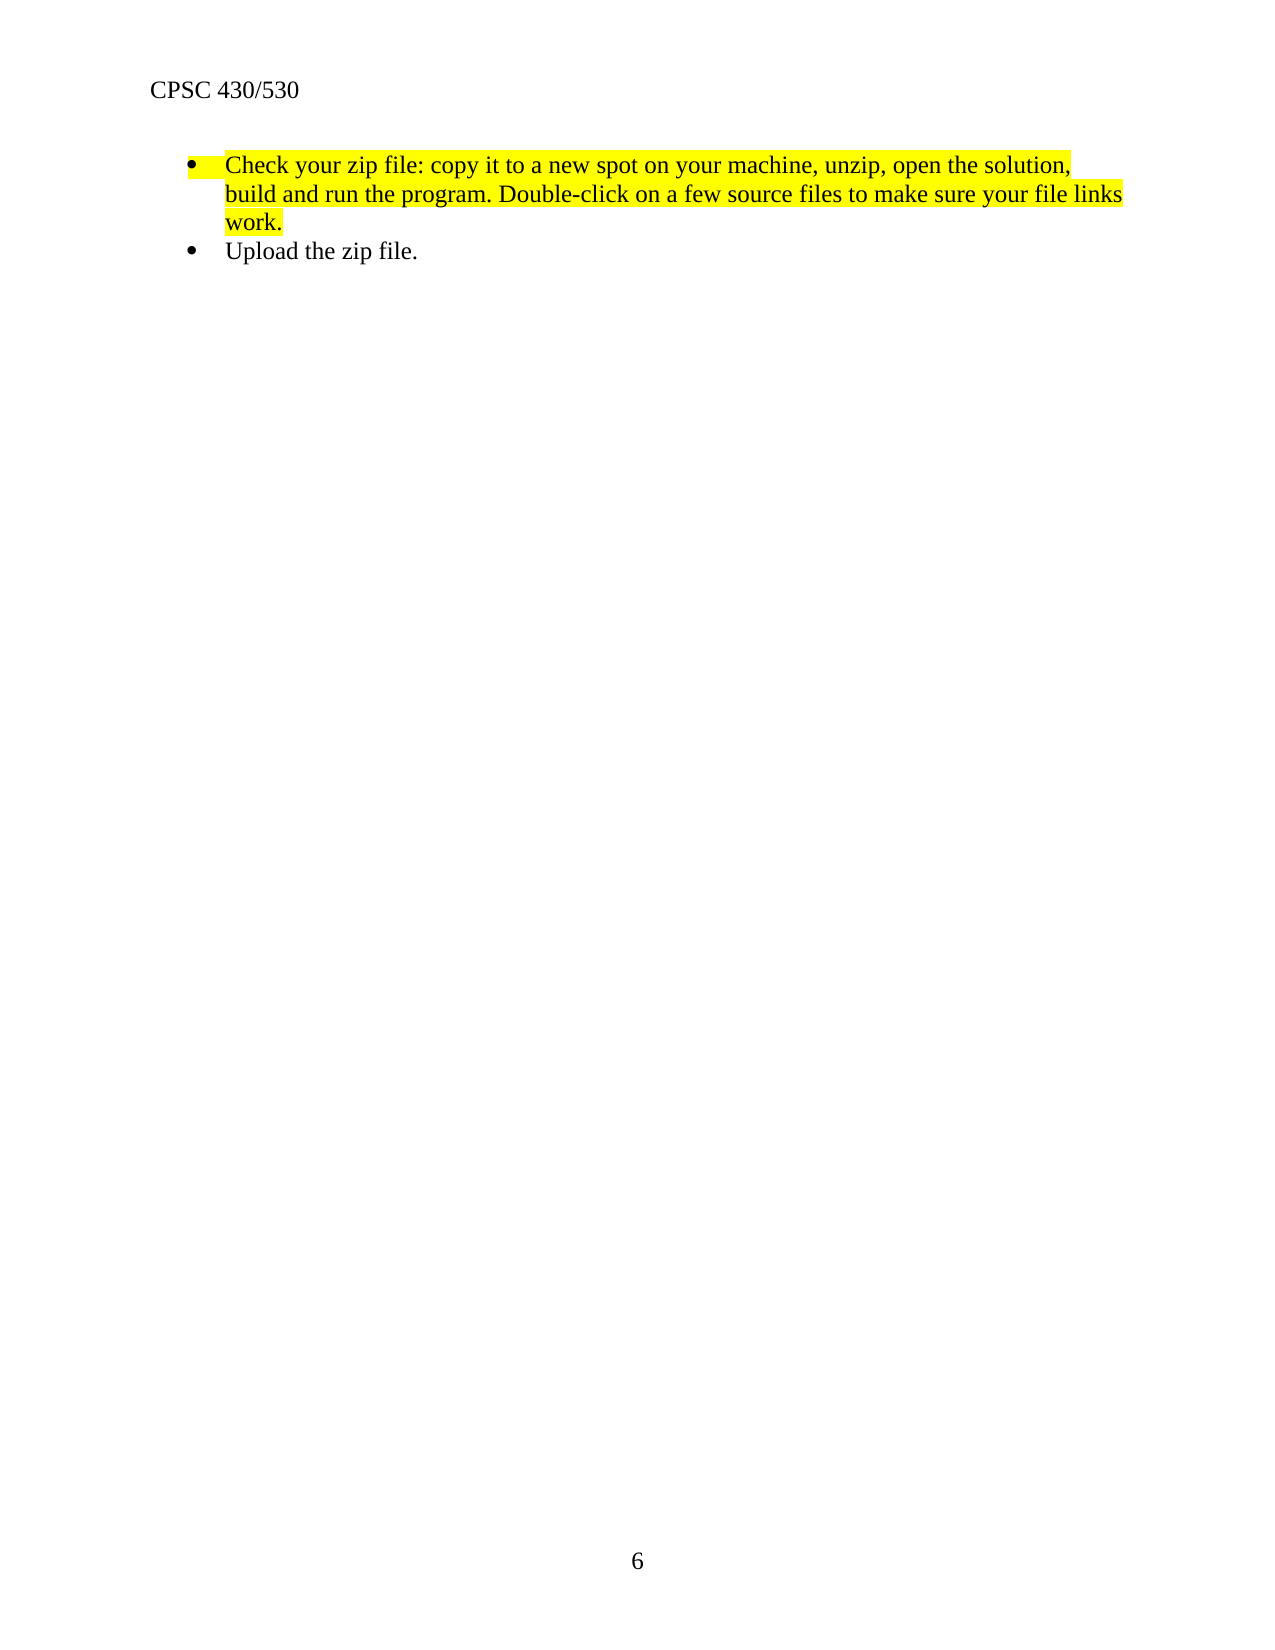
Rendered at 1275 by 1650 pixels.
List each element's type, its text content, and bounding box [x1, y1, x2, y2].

list Check your zip file: copy it to a new spot on your machine, unzip, open the solution, build and run the program. Double-click on a few source files to make sure your file links work. [187, 150, 1125, 236]
list Upload the zip file. [187, 236, 1125, 265]
